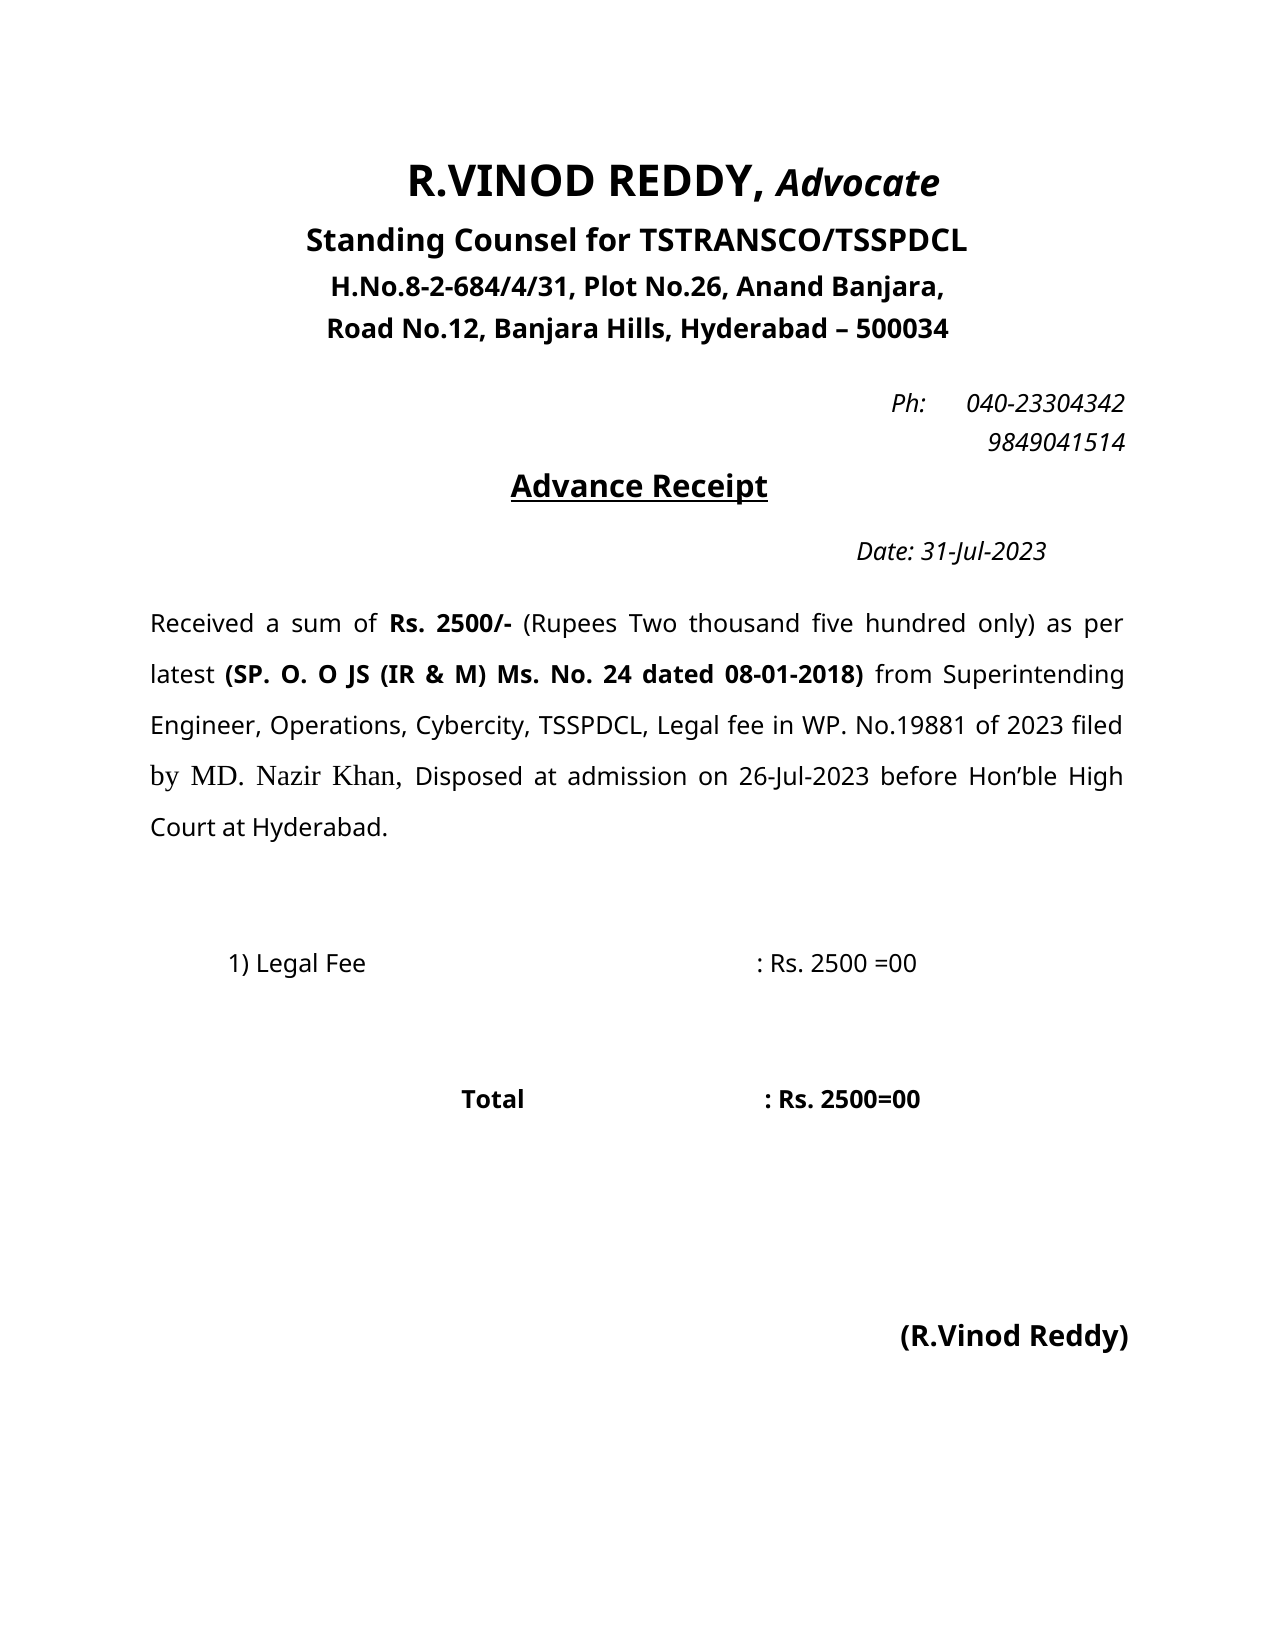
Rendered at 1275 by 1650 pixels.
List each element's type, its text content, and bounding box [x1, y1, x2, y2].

text Received a sum of Rs. 2500/- (Rupees Two thousand five hundred only) as per latest (SP. O. O JS (IR & M) Ms. No. 24 dated 08-01-2018) from Superintending Engineer, Operations, Cybercity, TSSPDCL, Legal fee in WP. No.19881 of 2023 filed by MD. Nazir Khan, Disposed at admission on 26-Jul-2023 before Hon’ble High Court at Hyderabad. [150, 605, 1125, 844]
text Standing Counsel for TSTRANSCO/TSSPDCL [227, 218, 1047, 261]
text 9849041514 [150, 424, 1125, 458]
text Advance Receipt [150, 463, 1128, 506]
text 1) Legal Fee : Rs. 2500 =00 [227, 946, 1010, 980]
text Date: 31-Jul-2023 [227, 533, 1047, 567]
text (R.Vinod Reddy) [677, 1315, 1128, 1355]
text R.VINOD REDDY, Advocate [227, 150, 1047, 209]
text Total : Rs. 2500=00 [227, 1082, 1010, 1116]
text Road No.12, Banjara Hills, Hyderabad – 500034 [150, 310, 1125, 347]
text Ph: 040-23304342 [150, 385, 1125, 419]
text H.No.8-2-684/4/31, Plot No.26, Anand Banjara, [150, 267, 1125, 304]
